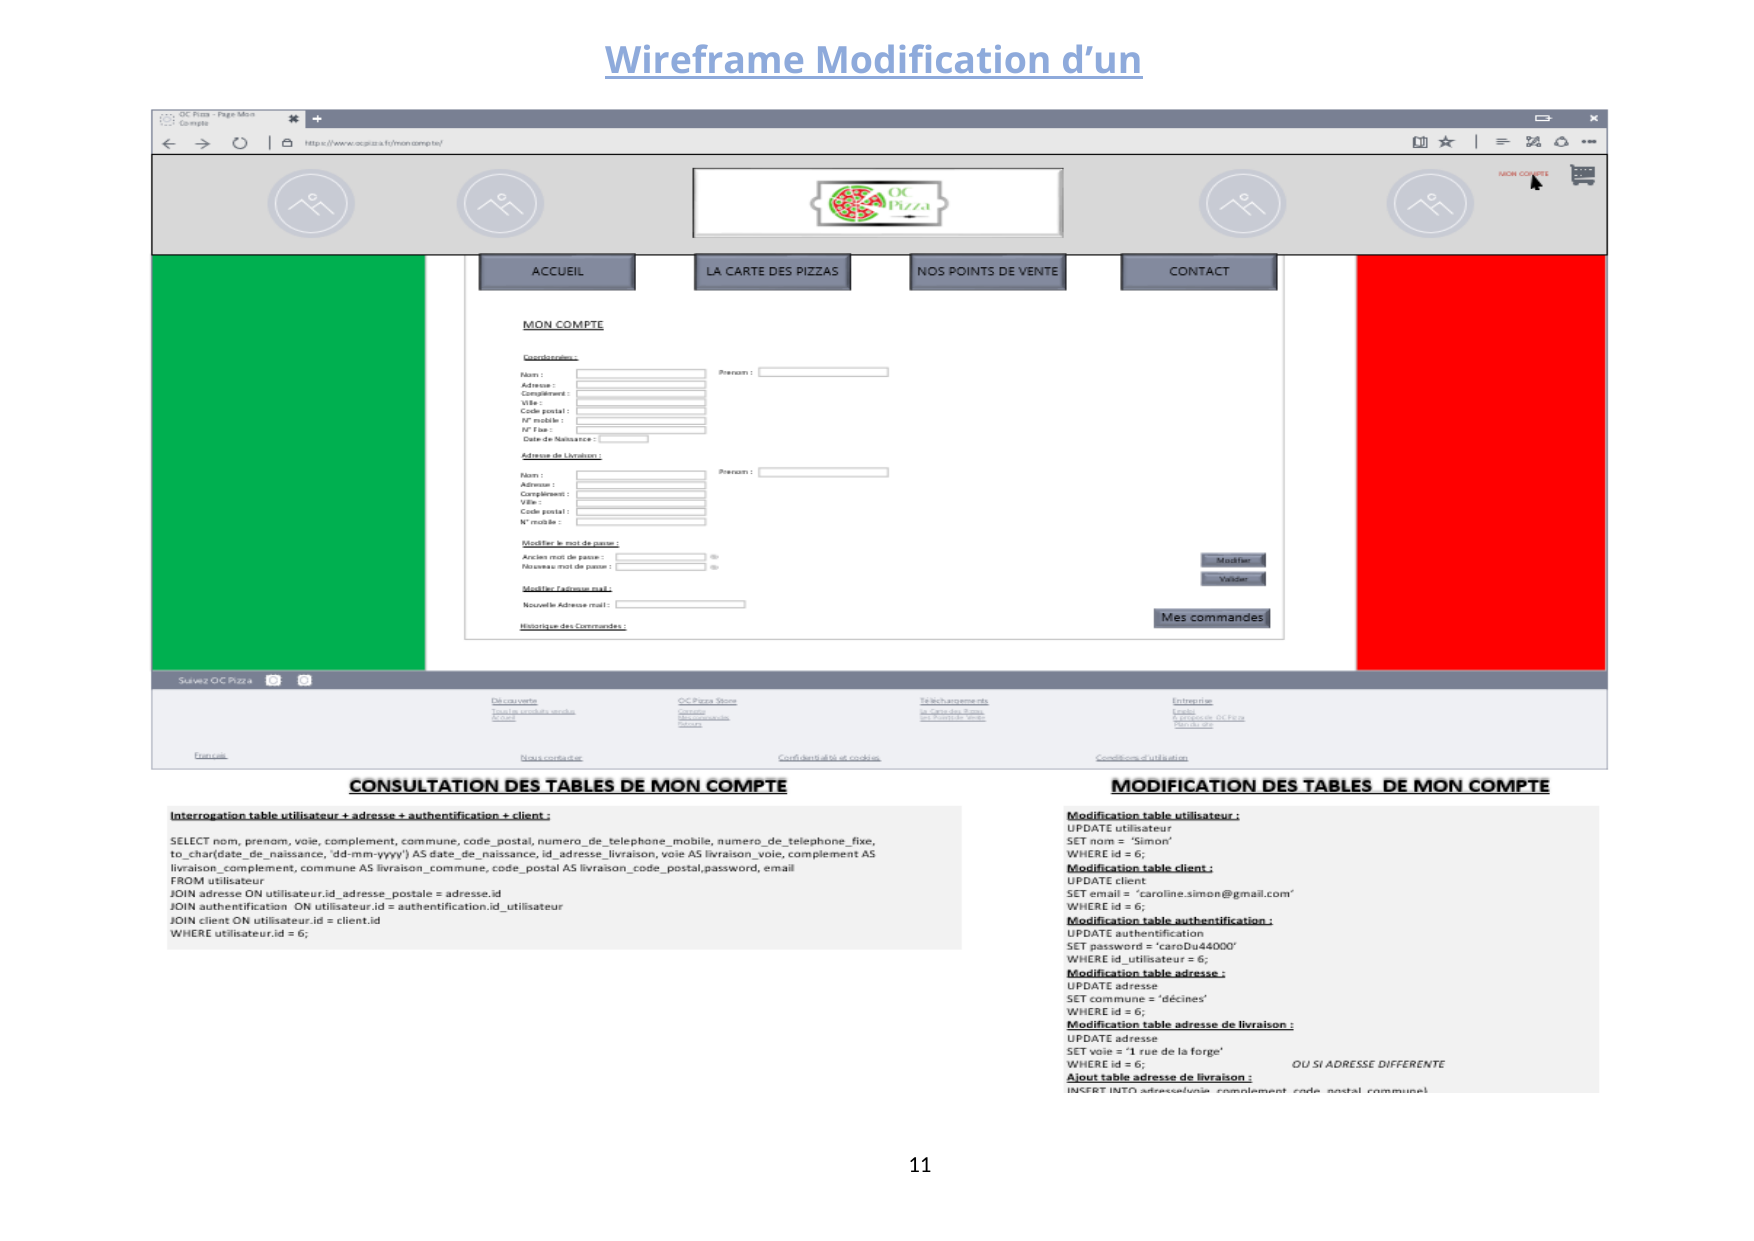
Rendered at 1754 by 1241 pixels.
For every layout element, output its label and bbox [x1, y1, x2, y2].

picture [147, 106, 1614, 1093]
